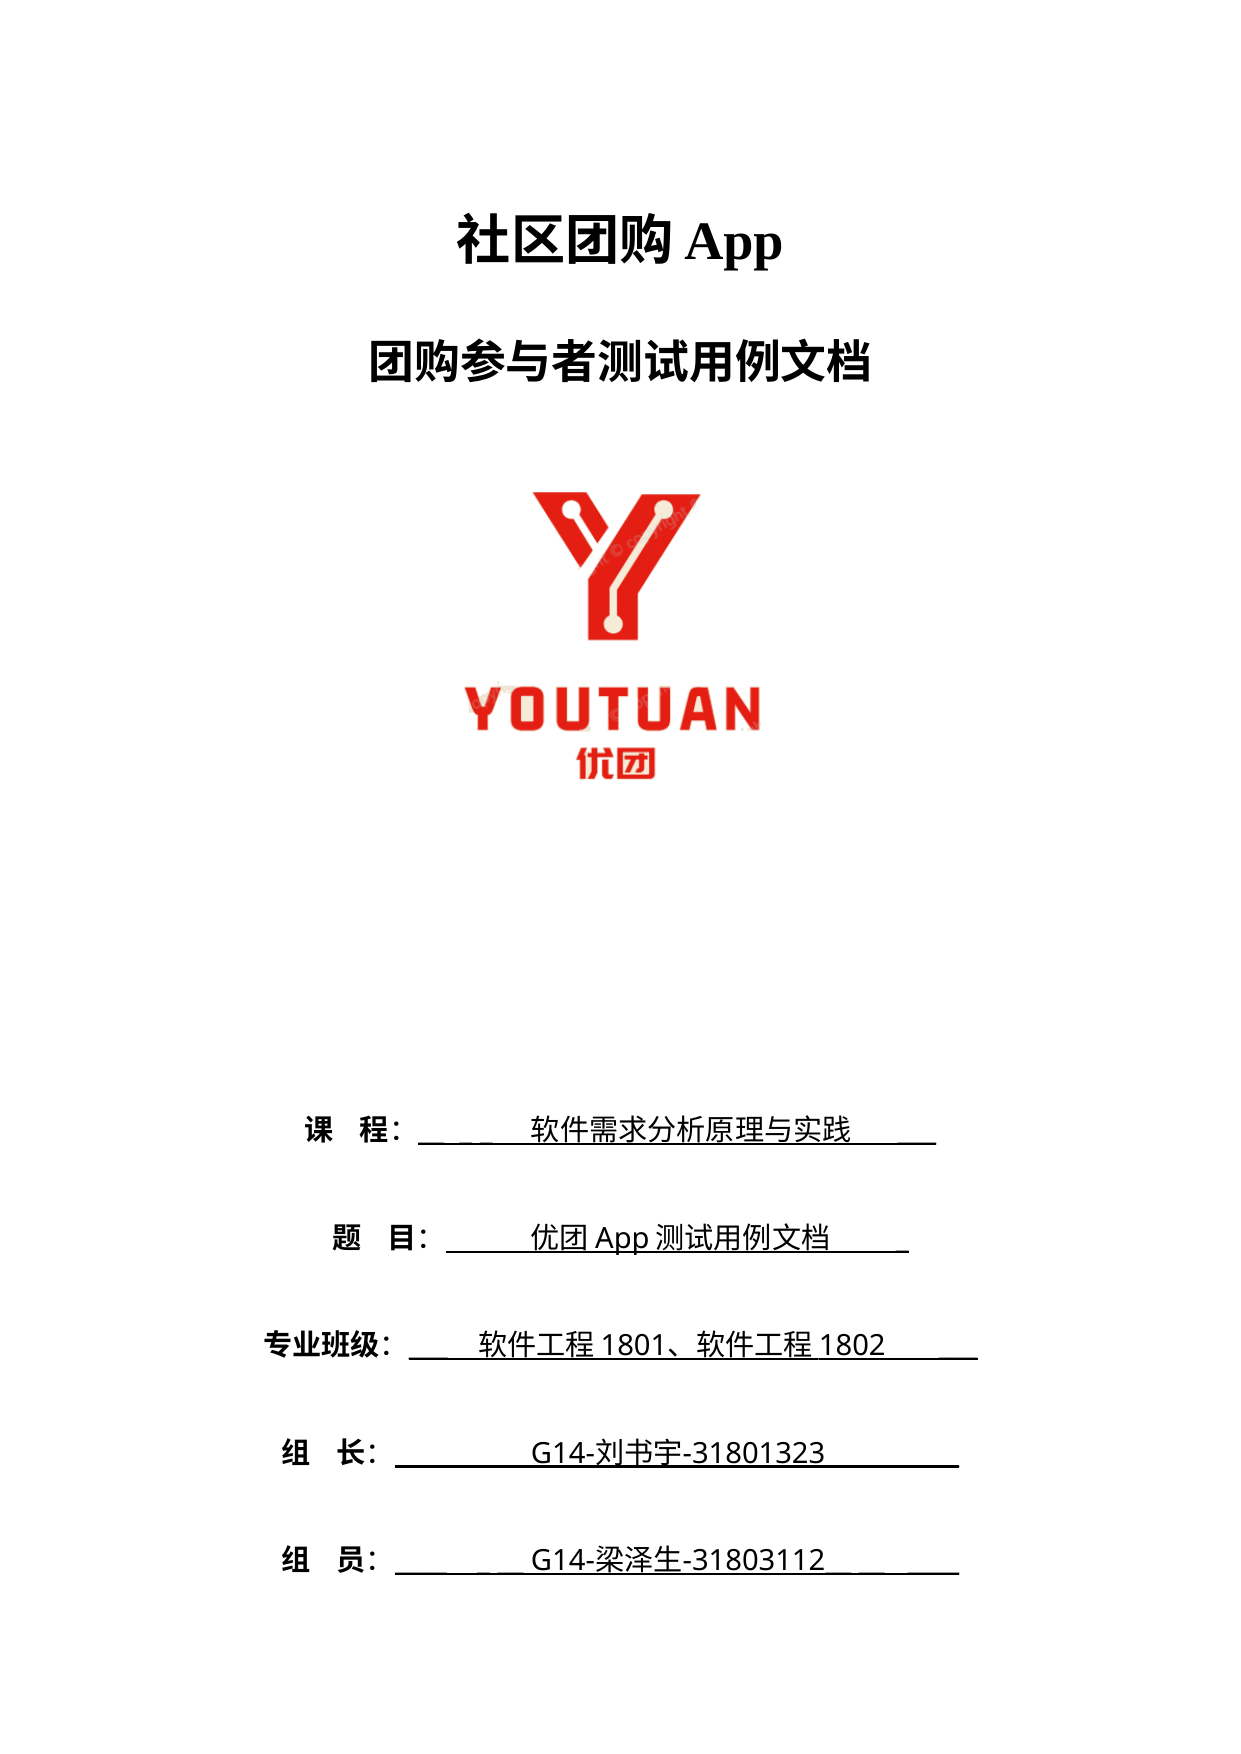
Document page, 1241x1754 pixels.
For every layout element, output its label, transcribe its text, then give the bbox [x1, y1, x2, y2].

text 题 目： 优团App测试用例文档 _ [187, 1203, 1053, 1268]
text 课 程：__ _ _ 软件需求分析原理与实践 ___ [187, 1096, 1053, 1161]
text 组 员：____ _ __ G14-梁泽生-31803112__ __ ____ [187, 1525, 1053, 1590]
picture [424, 445, 816, 806]
title 团购参与者测试用例文档 [187, 309, 1053, 407]
text 专业班级：___ 软件工程1801、软件工程1802 ___ [187, 1311, 1053, 1376]
title 社区团购App [187, 187, 1053, 284]
text 组 长：_____ _ _ G14-刘书宇-31801323_ ____ ___ [187, 1418, 1053, 1483]
